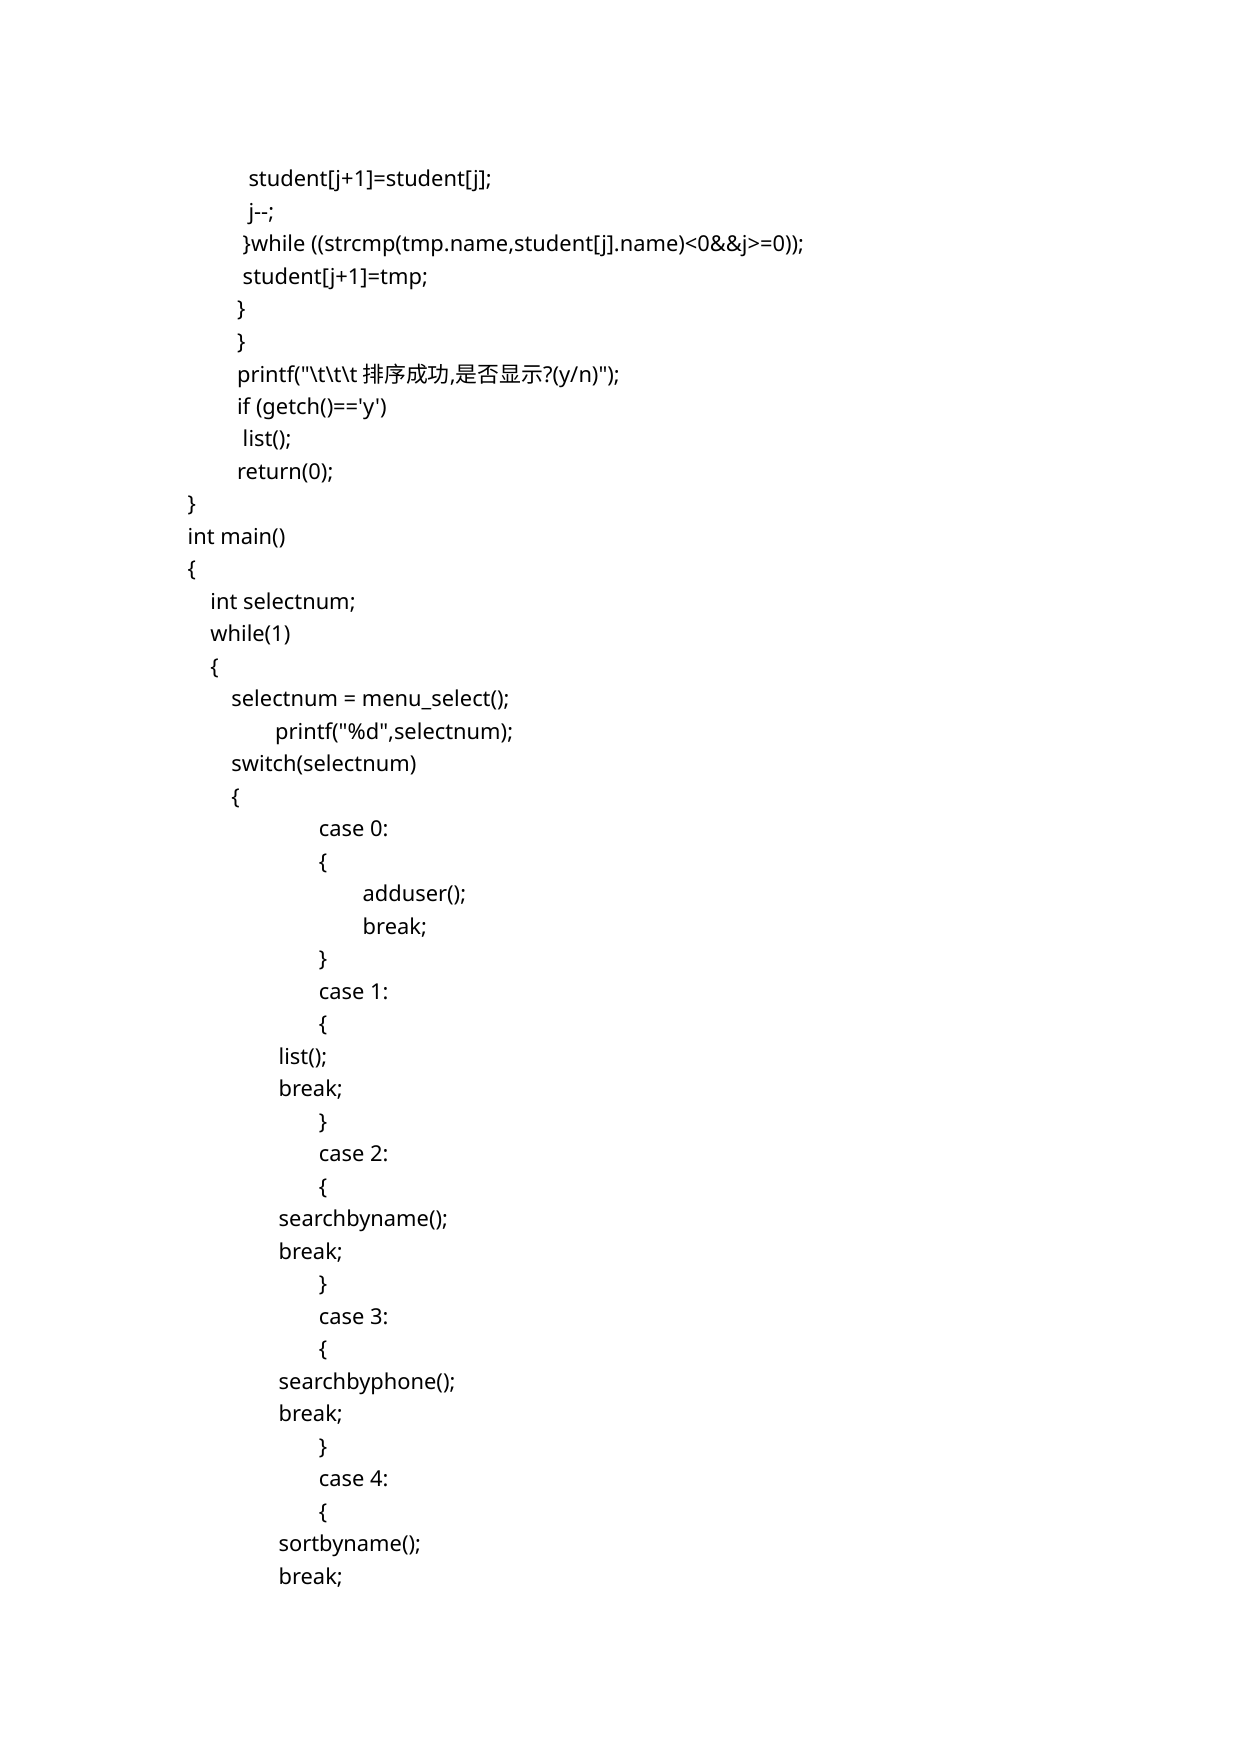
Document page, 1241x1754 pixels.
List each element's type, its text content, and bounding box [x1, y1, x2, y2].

text } [187, 942, 1053, 974]
text searchbyname(); [187, 1202, 1053, 1234]
text { [187, 779, 1053, 812]
text switch(selectnum) [187, 747, 1053, 779]
text sortbyname(); [187, 1527, 1053, 1559]
text break; [187, 909, 1053, 942]
text return(0); [187, 454, 1053, 487]
text }while ((strcmp(tmp.name,student[j].name)<0&&j>=0)); [187, 227, 1053, 259]
text selectnum = menu_select(); [187, 682, 1053, 714]
text printf("\t\t\t排序成功,是否显示?(y/n)"); [187, 357, 1053, 389]
text } [187, 1429, 1053, 1462]
text int selectnum; [187, 584, 1053, 617]
text { [187, 649, 1053, 682]
text { [187, 1169, 1053, 1202]
text printf("%d",selectnum); [187, 714, 1053, 747]
text case 2: [187, 1137, 1053, 1169]
text } [187, 487, 1053, 519]
text } [187, 1267, 1053, 1299]
text adduser(); [187, 877, 1053, 909]
text break; [187, 1072, 1053, 1104]
text while(1) [187, 617, 1053, 649]
text break; [187, 1234, 1053, 1267]
text { [187, 1007, 1053, 1039]
text searchbyphone(); [187, 1364, 1053, 1397]
text { [187, 1494, 1053, 1527]
text list(); [187, 1039, 1053, 1072]
text student[j+1]=student[j]; [187, 162, 1053, 194]
text } [187, 292, 1053, 324]
text if (getch()=='y') [187, 389, 1053, 422]
text j--; [187, 194, 1053, 227]
text break; [187, 1397, 1053, 1429]
text } [187, 1104, 1053, 1137]
text { [187, 844, 1053, 877]
text } [187, 324, 1053, 357]
text int main() [187, 519, 1053, 552]
text list(); [187, 422, 1053, 454]
text case 1: [187, 974, 1053, 1007]
text { [187, 1332, 1053, 1364]
text break; [187, 1559, 1053, 1592]
text student[j+1]=tmp; [187, 259, 1053, 292]
text case 3: [187, 1299, 1053, 1332]
text case 0: [187, 812, 1053, 844]
text case 4: [187, 1462, 1053, 1494]
text { [187, 552, 1053, 584]
